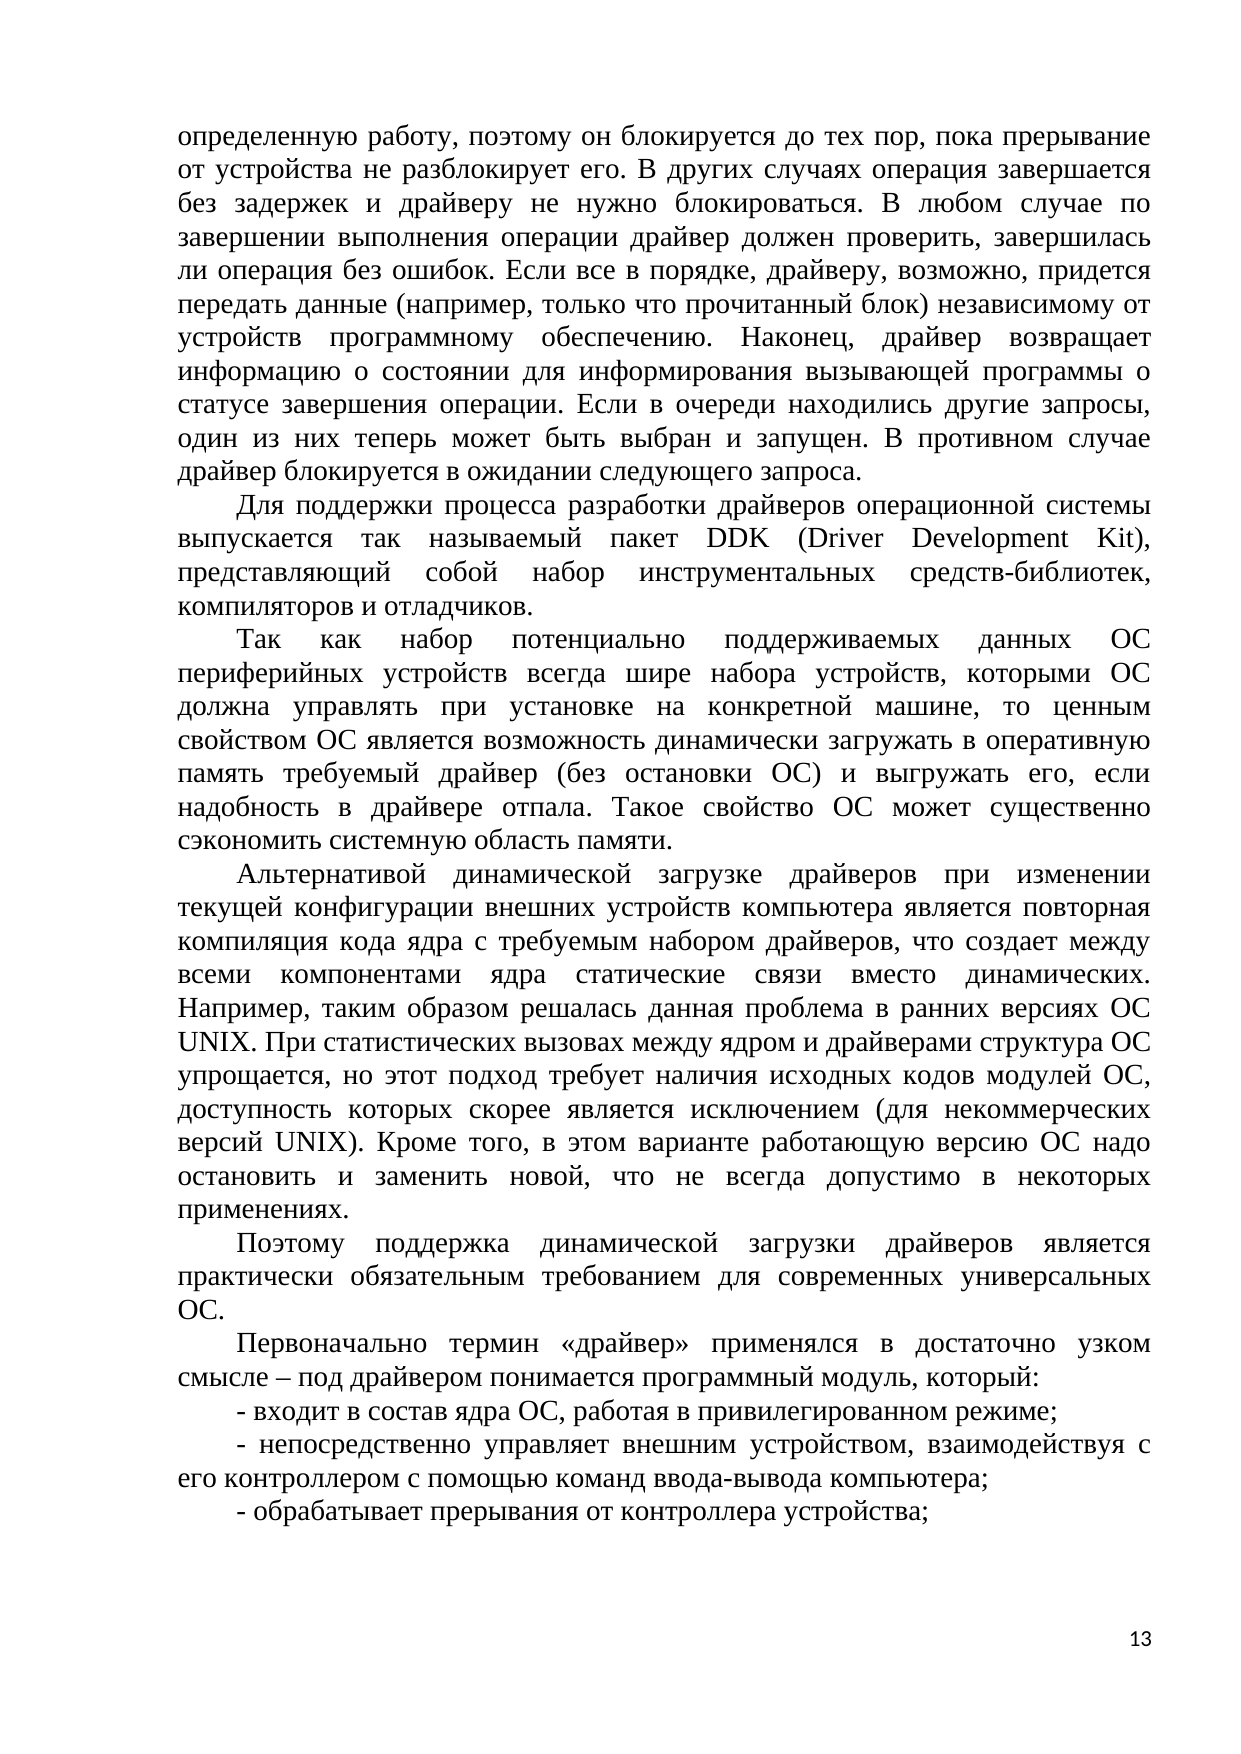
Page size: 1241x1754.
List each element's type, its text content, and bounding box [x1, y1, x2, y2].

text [177, 118, 1152, 487]
text - обрабатывает прерывания от контроллера устройства; [177, 1493, 1152, 1527]
text - входит в состав ядра ОС, работая в привилегированном режиме; [177, 1393, 1152, 1426]
text Для поддержки процесса разработки драйверов операционной системы выпускается так называемый пакет DDK (Driver Development Kit), представляющий собой набор инструментальных средств-библиотек, компиляторов и отладчиков. [177, 487, 1152, 621]
text Первоначально термин «драйвер» применялся в достаточно узком смысле – под драйвером понимается программный модуль, который: [177, 1326, 1152, 1393]
text - непосредственно управляет внешним устройством, взаимодействуя с его контроллером с помощью команд ввода-вывода компьютера; [177, 1426, 1152, 1493]
text Так как набор потенциально поддерживаемых данных ОС периферийных устройств всегда шире набора устройств, которыми ОС должна управлять при установке на конкретной машине, то ценным свойством ОС является возможность динамически загружать в оперативную память требуемый драйвер (без остановки ОС) и выгружать его, если надобность в драйвере отпала. Такое свойство ОС может существенно сэкономить системную область памяти. [177, 621, 1152, 856]
text Альтернативой динамической загрузке драйверов при изменении текущей конфигурации внешних устройств компьютера является повторная компиляция кода ядра с требуемым набором драйверов, что создает между всеми компонентами ядра статические связи вместо динамических. Например, таким образом решалась данная проблема в ранних версиях ОС UNIX. При статистических вызовах между ядром и драйверами структура ОС упрощается, но этот подход требует наличия исходных кодов модулей ОС, доступность которых скорее является исключением (для некоммерческих версий UNIX). Кроме того, в этом варианте работающую версию ОС надо остановить и заменить новой, что не всегда допустимо в некоторых применениях. [177, 856, 1152, 1225]
text Поэтому поддержка динамической загрузки драйверов является практически обязательным требованием для современных универсальных ОС. [177, 1225, 1152, 1326]
